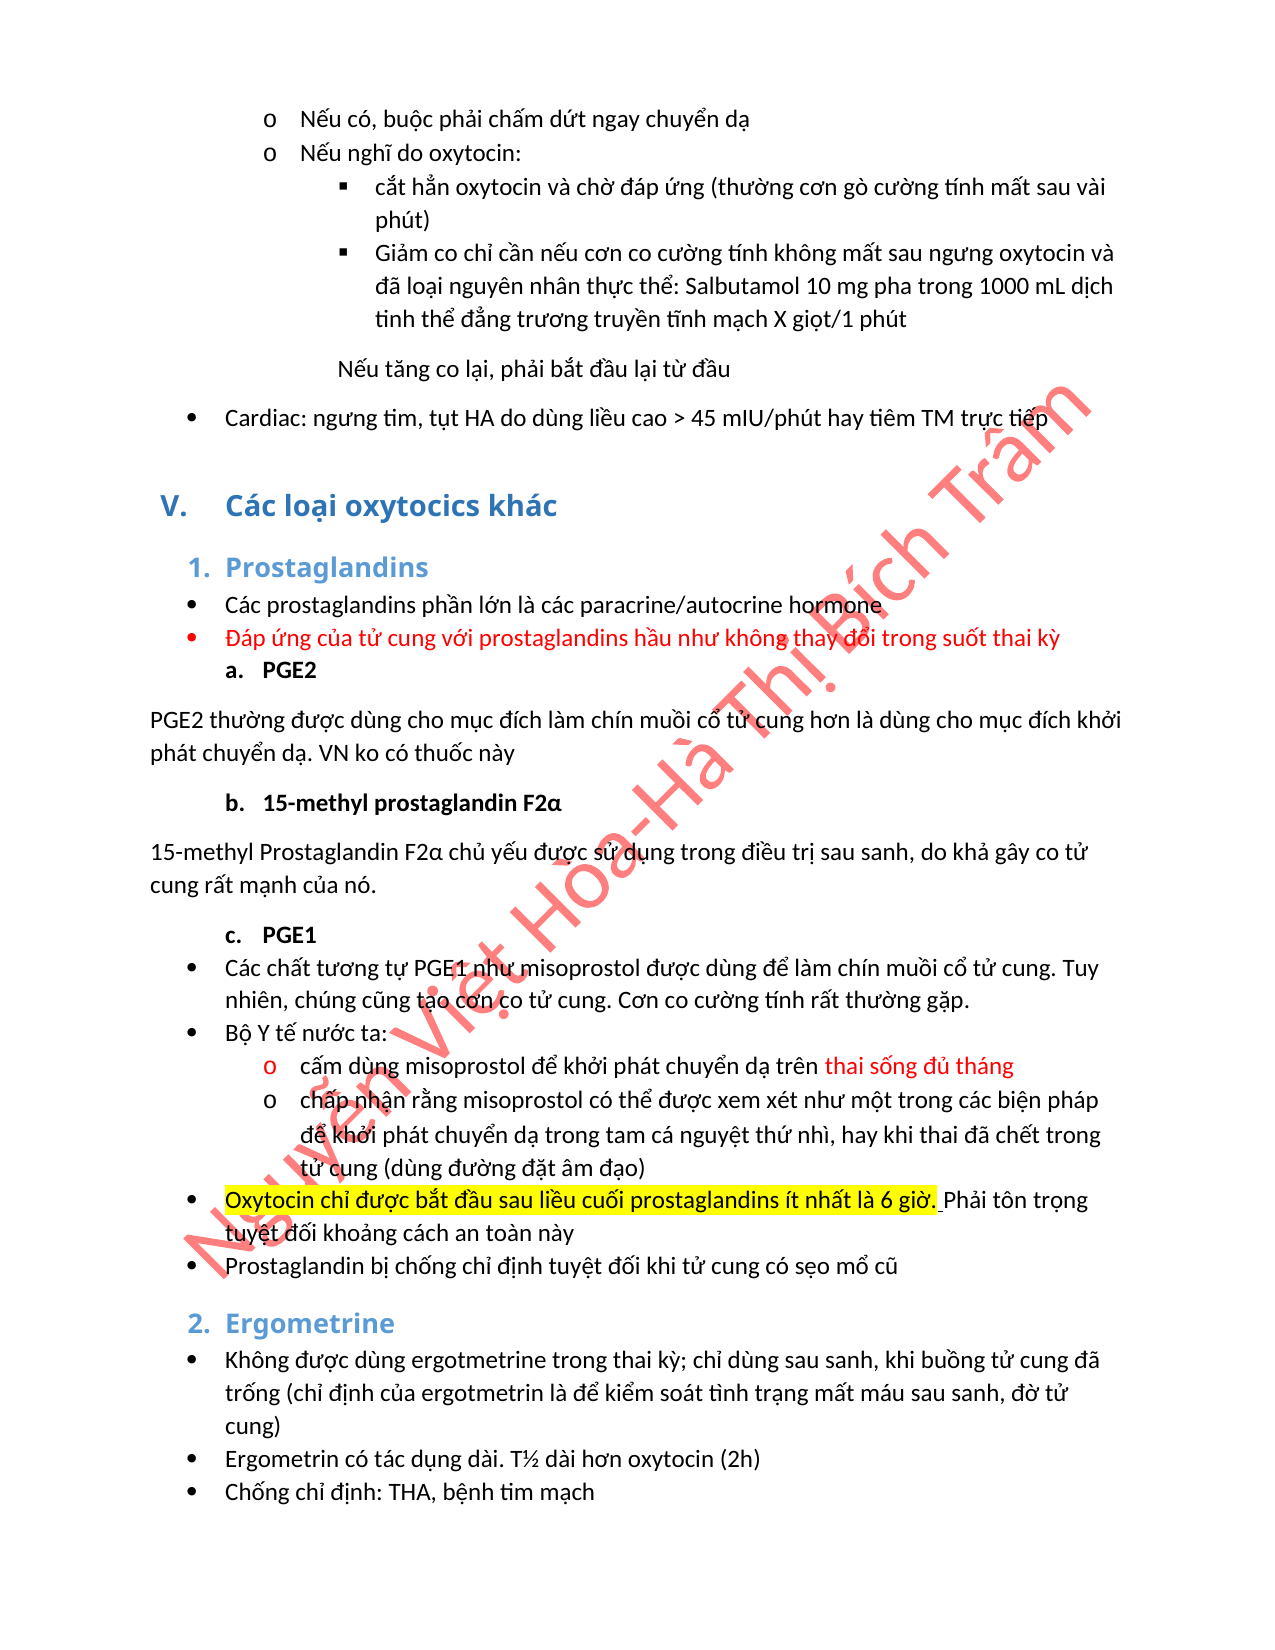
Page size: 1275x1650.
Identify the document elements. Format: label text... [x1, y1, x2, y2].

text Nếu tăng co lại, phải bắt đầu lại từ đầu [337, 353, 1125, 383]
list Các prostaglandins phần lớn là các paracrine/autocrine hormone [187, 589, 1125, 619]
list Chống chỉ định: THA, bệnh tim mạch [187, 1476, 1125, 1506]
list Nếu nghĩ do oxytocin: [262, 137, 1125, 169]
subtitle Các loại oxytocics khác [187, 485, 1125, 525]
text 15-methyl Prostaglandin F2α chủ yếu được sử dụng trong điều trị sau sanh, do khả gây co tử cung rất mạnh của nó. [150, 836, 1125, 900]
text PGE2 thường được dùng cho mục đích làm chín muồi cổ tử cung hơn là dùng cho mục đích khởi phát chuyển dạ. VN ko có thuốc này [150, 704, 1125, 768]
list PGE1 [225, 919, 1125, 949]
list Cardiac: ngưng tim, tụt HA do dùng liều cao > 45 mIU/phút hay tiêm TM trực tiếp [187, 402, 1125, 433]
list cắt hẳn oxytocin và chờ đáp ứng (thường cơn gò cường tính mất sau vài phút) [337, 172, 1125, 235]
subtitle Ergometrine [187, 1304, 1125, 1341]
list 15-methyl prostaglandin F2α [225, 787, 1125, 817]
list PGE2 [225, 654, 1125, 685]
list Đáp ứng của tử cung với prostaglandins hầu như không thay đổi trong suốt thai kỳ [187, 622, 1125, 652]
list Oxytocin chỉ được bắt đầu sau liều cuối prostaglandins ít nhất là 6 giờ. Phải tôn trọng tuyệt đối khoảng cách an toàn này [187, 1185, 1125, 1248]
list Không được dùng ergotmetrine trong thai kỳ; chỉ dùng sau sanh, khi buồng tử cung đã trống (chỉ định của ergotmetrin là để kiểm soát tình trạng mất máu sau sanh, đờ tử cung) [187, 1344, 1125, 1440]
list Bộ Y tế nước ta: [187, 1017, 1125, 1048]
list Các chất tương tự PGE1 như misoprostol được dùng để làm chín muồi cổ tử cung. Tuy nhiên, chúng cũng tạo cơn co tử cung. Cơn co cường tính rất thường gặp. [187, 952, 1125, 1015]
list Giảm co chỉ cần nếu cơn co cường tính không mất sau ngưng oxytocin và đã loại nguyên nhân thực thể: Salbutamol 10 mg pha trong 1000 mL dịch tinh thể đẳng trương truyền tĩnh mạch X giọt/1 phút [337, 237, 1125, 334]
list Ergometrin có tác dụng dài. T½ dài hơn oxytocin (2h) [187, 1443, 1125, 1473]
list Nếu có, buộc phải chấm dứt ngay chuyển dạ [262, 103, 1125, 135]
list chấp nhận rằng misoprostol có thể được xem xét như một trong các biện pháp để khởi phát chuyển dạ trong tam cá nguyệt thứ nhì, hay khi thai đã chết trong tử cung (dùng đường đặt âm đạo) [262, 1085, 1125, 1182]
subtitle Prostaglandins [187, 549, 1125, 586]
list cấm dùng misoprostol để khởi phát chuyển dạ trên thai sống đủ tháng [262, 1050, 1125, 1082]
list Prostaglandin bị chống chỉ định tuyệt đối khi tử cung có sẹo mổ cũ [187, 1251, 1125, 1281]
